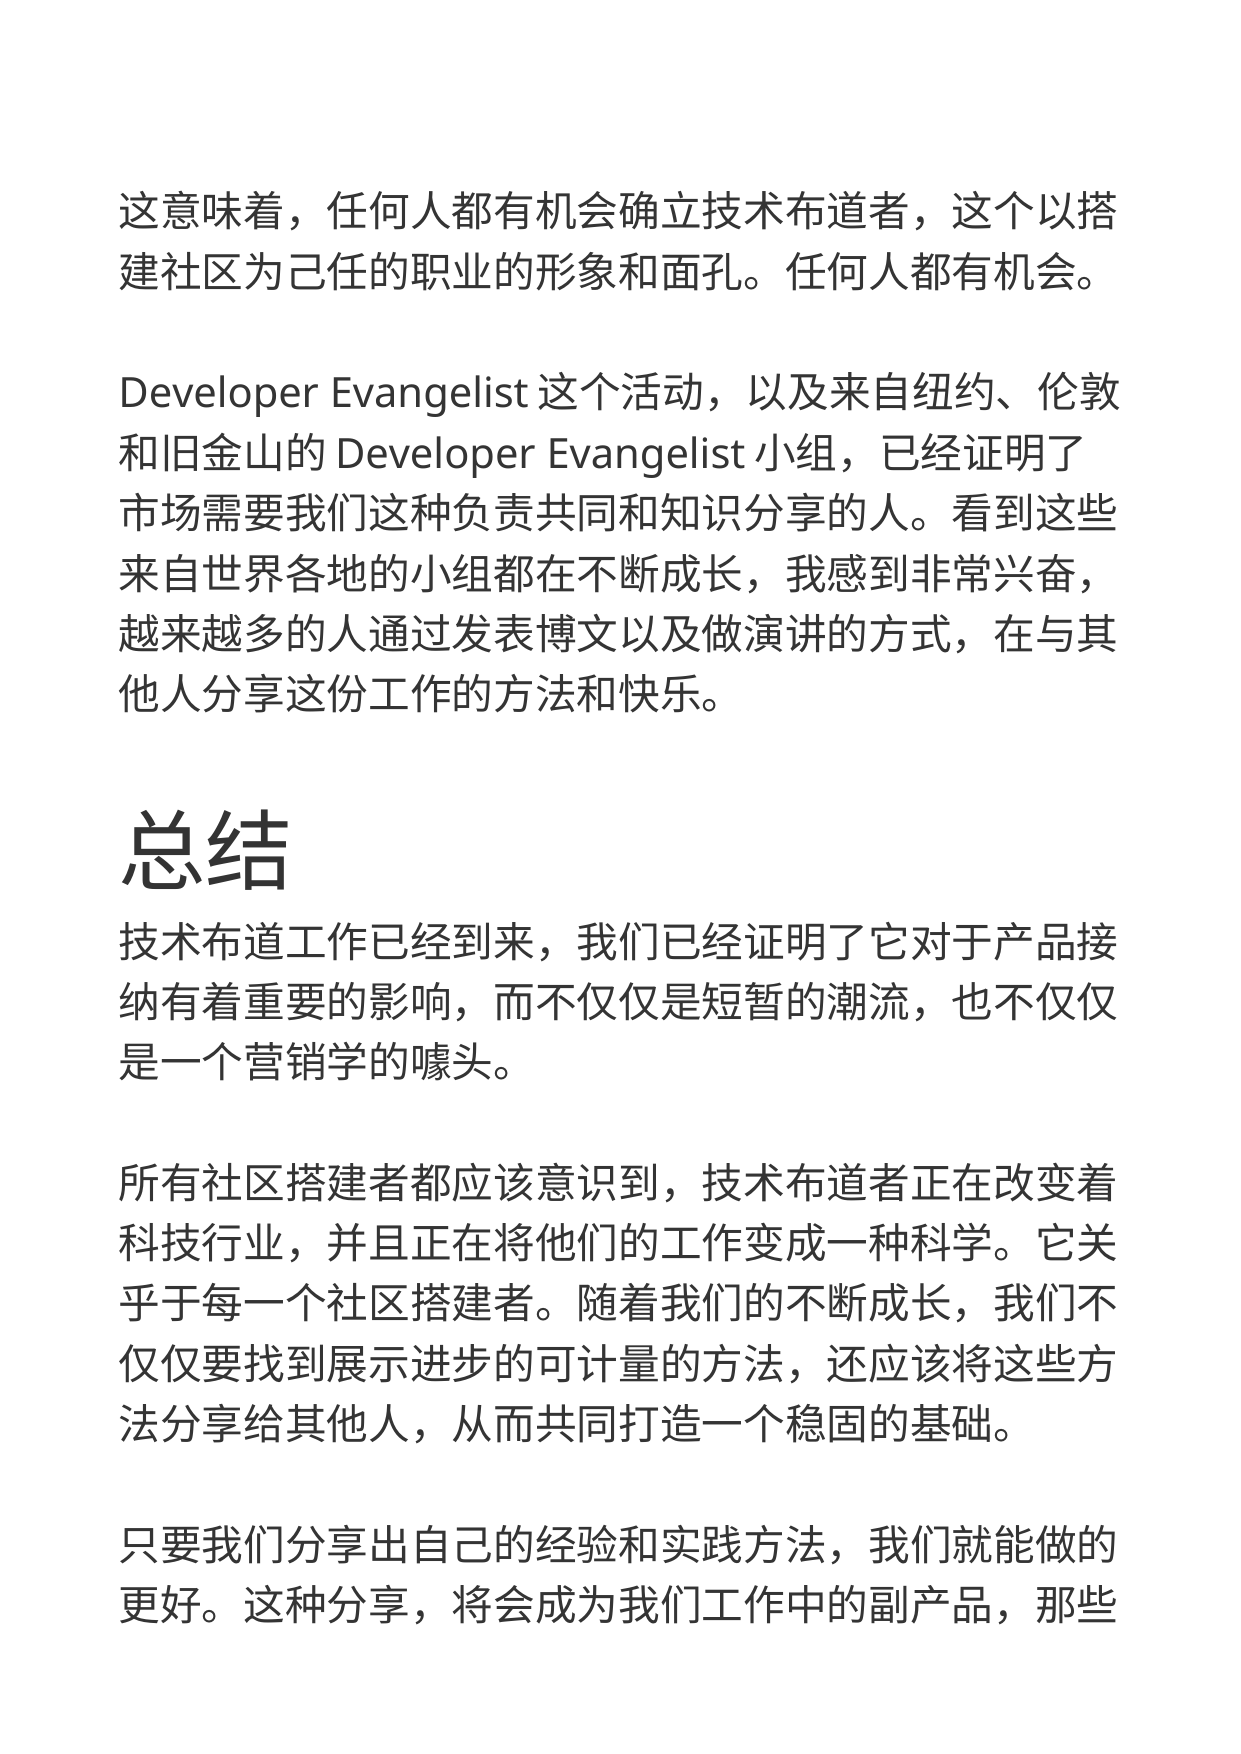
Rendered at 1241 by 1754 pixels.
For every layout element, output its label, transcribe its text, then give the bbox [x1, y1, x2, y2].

text 所有社区搭建者都应该意识到，技术布道者正在改变着科技行业，并且正在将他们的工作变成一种科学。它关乎于每一个社区搭建者。随着我们的不断成长，我们不仅仅要找到展示进步的可计量的方法，还应该将这些方法分享给其他人，从而共同打造一个稳固的基础。 [118, 1150, 1122, 1451]
text 这意味着，任何人都有机会确立技术布道者，这个以搭建社区为己任的职业的形象和面孔。任何人都有机会。 [118, 178, 1122, 299]
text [118, 1512, 1122, 1632]
text 技术布道工作已经到来，我们已经证明了它对于产品接纳有着重要的影响，而不仅仅是短暂的潮流，也不仅仅是一个营销学的噱头。 [118, 909, 1122, 1089]
text 总结 [118, 782, 1122, 909]
text Developer Evangelist这个活动，以及来自纽约、伦敦和旧金山的Developer Evangelist小组，已经证明了市场需要我们这种负责共同和知识分享的人。看到这些来自世界各地的小组都在不断成长，我感到非常兴奋，越来越多的人通过发表博文以及做演讲的方式，在与其他人分享这份工作的方法和快乐。 [118, 359, 1122, 722]
